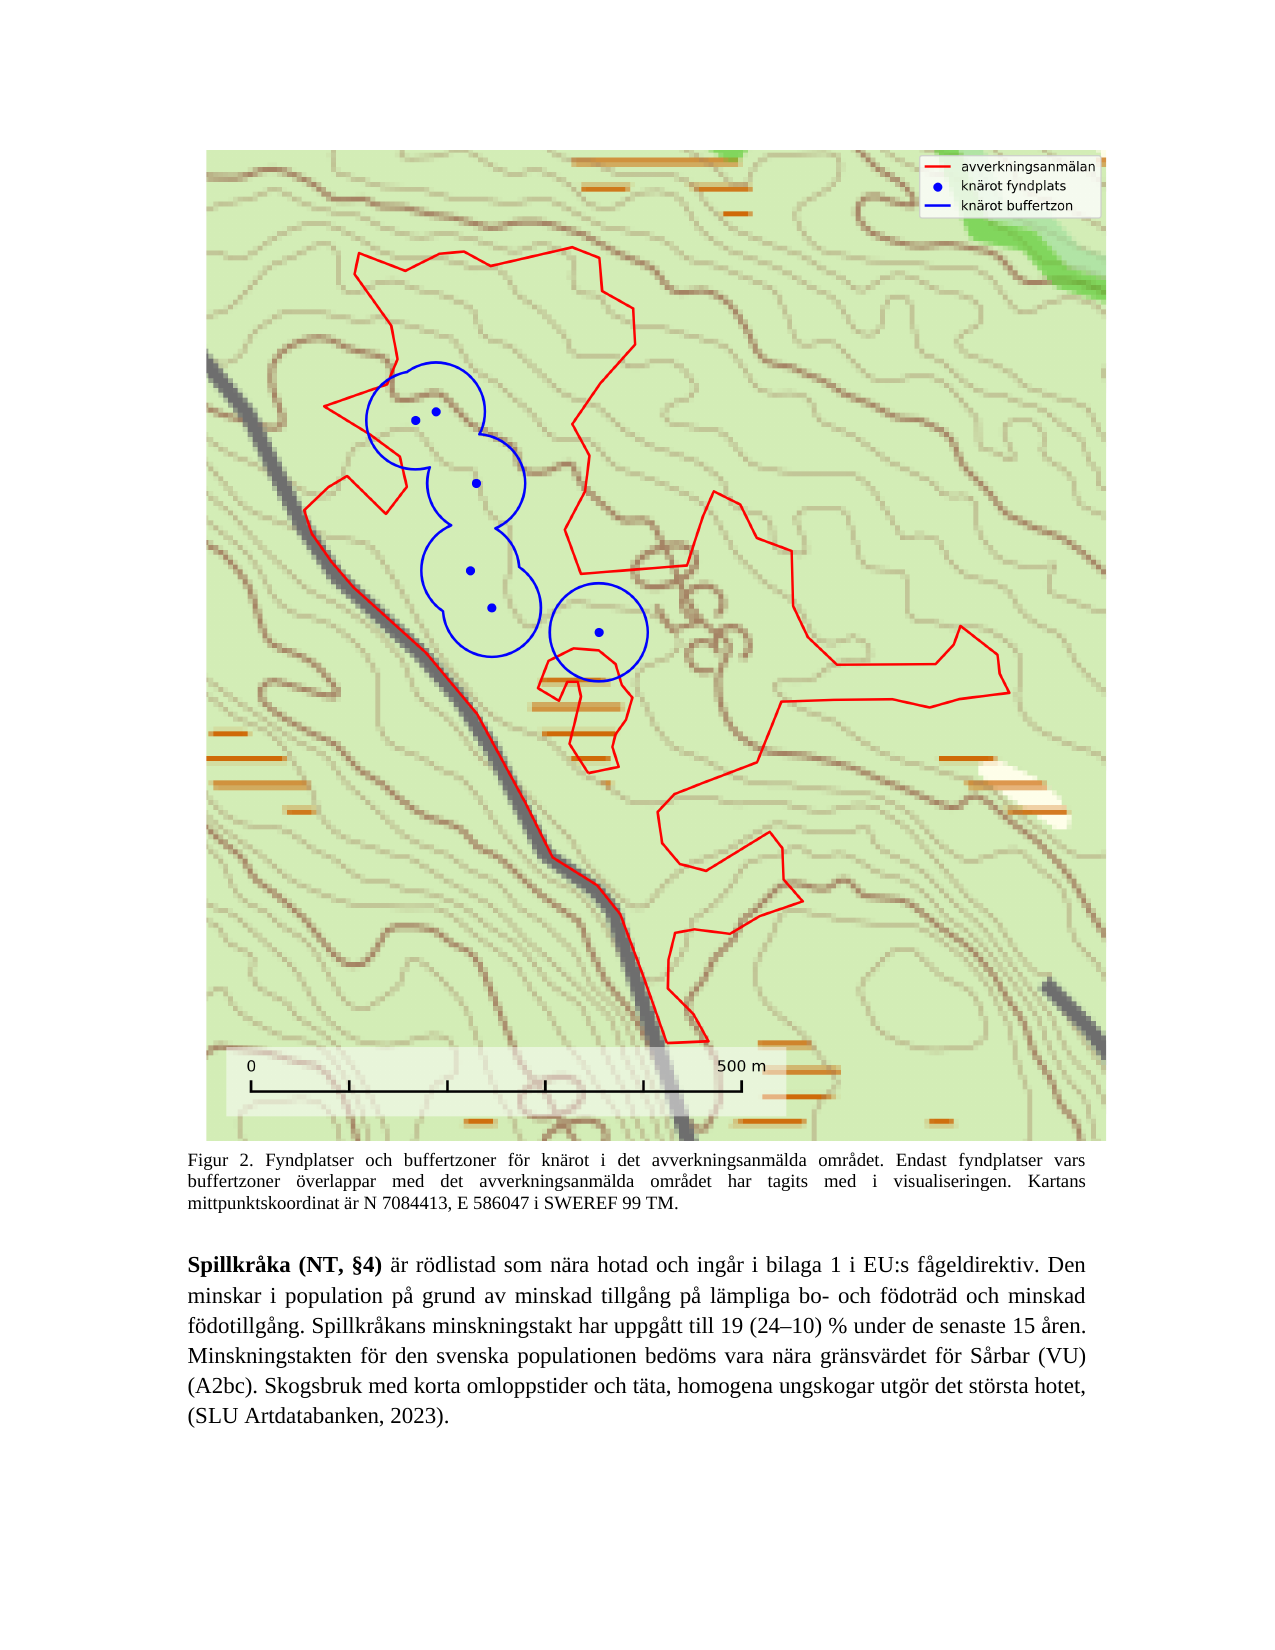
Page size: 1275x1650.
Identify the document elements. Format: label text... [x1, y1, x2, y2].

picture [206, 150, 1107, 1141]
text Figur 2. Fyndplatser och buffertzoner för knärot i det avverkningsanmälda området. Endast fyndplatser vars buffertzoner överlappar med det avverkningsanmälda området har tagits med i visualiseringen. Kartans mittpunktskoordinat är N 7084413, E 586047 i SWEREF 99 TM. [187, 1149, 1087, 1213]
text Spillkråka (NT, §4) är rödlistad som nära hotad och ingår i bilaga 1 i EU:s fågeldirektiv. Den minskar i population på grund av minskad tillgång på lämpliga bo- och födoträd och minskad födotillgång. Spillkråkans minskningstakt har uppgått till 19 (24–10) % under de senaste 15 åren. Minskningstakten för den svenska populationen bedöms vara nära gränsvärdet för Sårbar (VU) (A2bc). Skogsbruk med korta omloppstider och täta, homogena ungskogar utgör det största hotet, (SLU Artdatabanken, 2023). [187, 1252, 1087, 1429]
